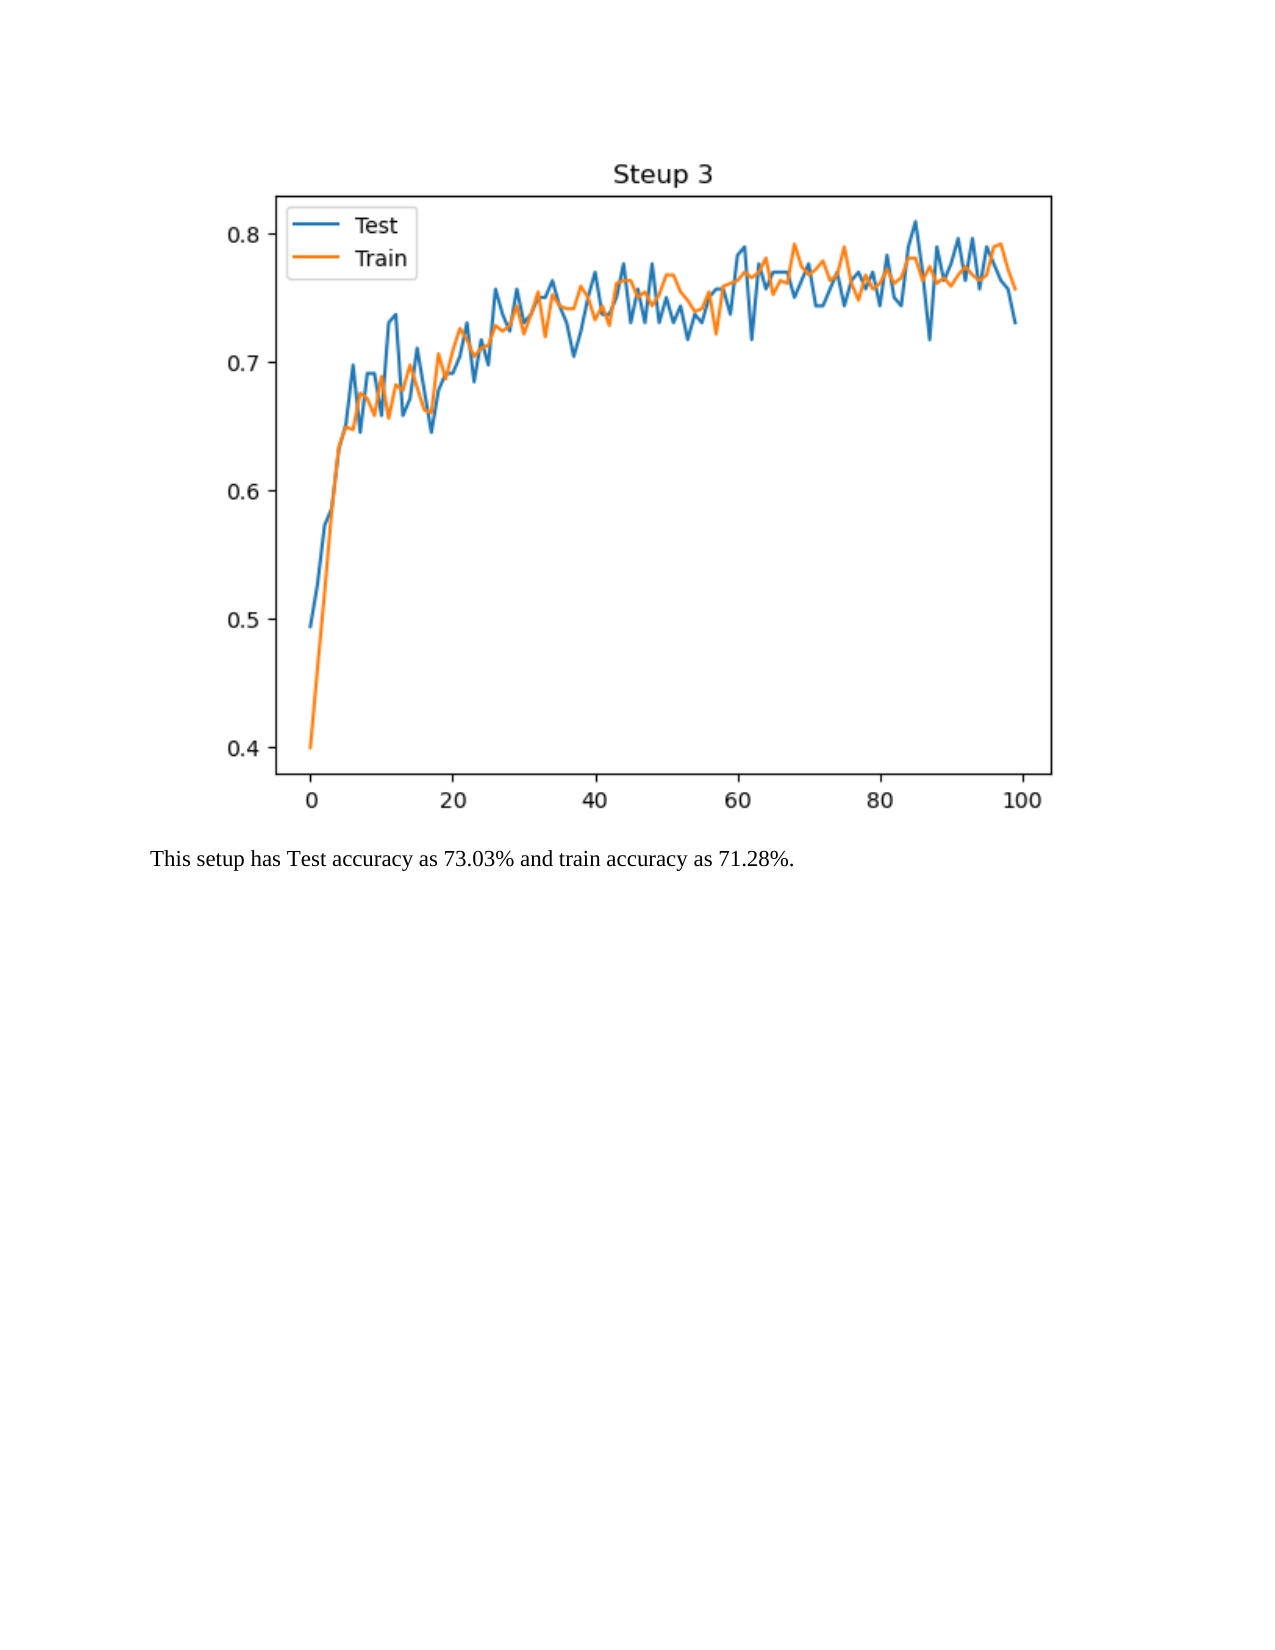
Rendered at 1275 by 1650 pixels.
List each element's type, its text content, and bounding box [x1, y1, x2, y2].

text This setup has Test accuracy as 73.03% and train accuracy as 71.28%. [150, 845, 1125, 872]
picture [210, 150, 1065, 827]
